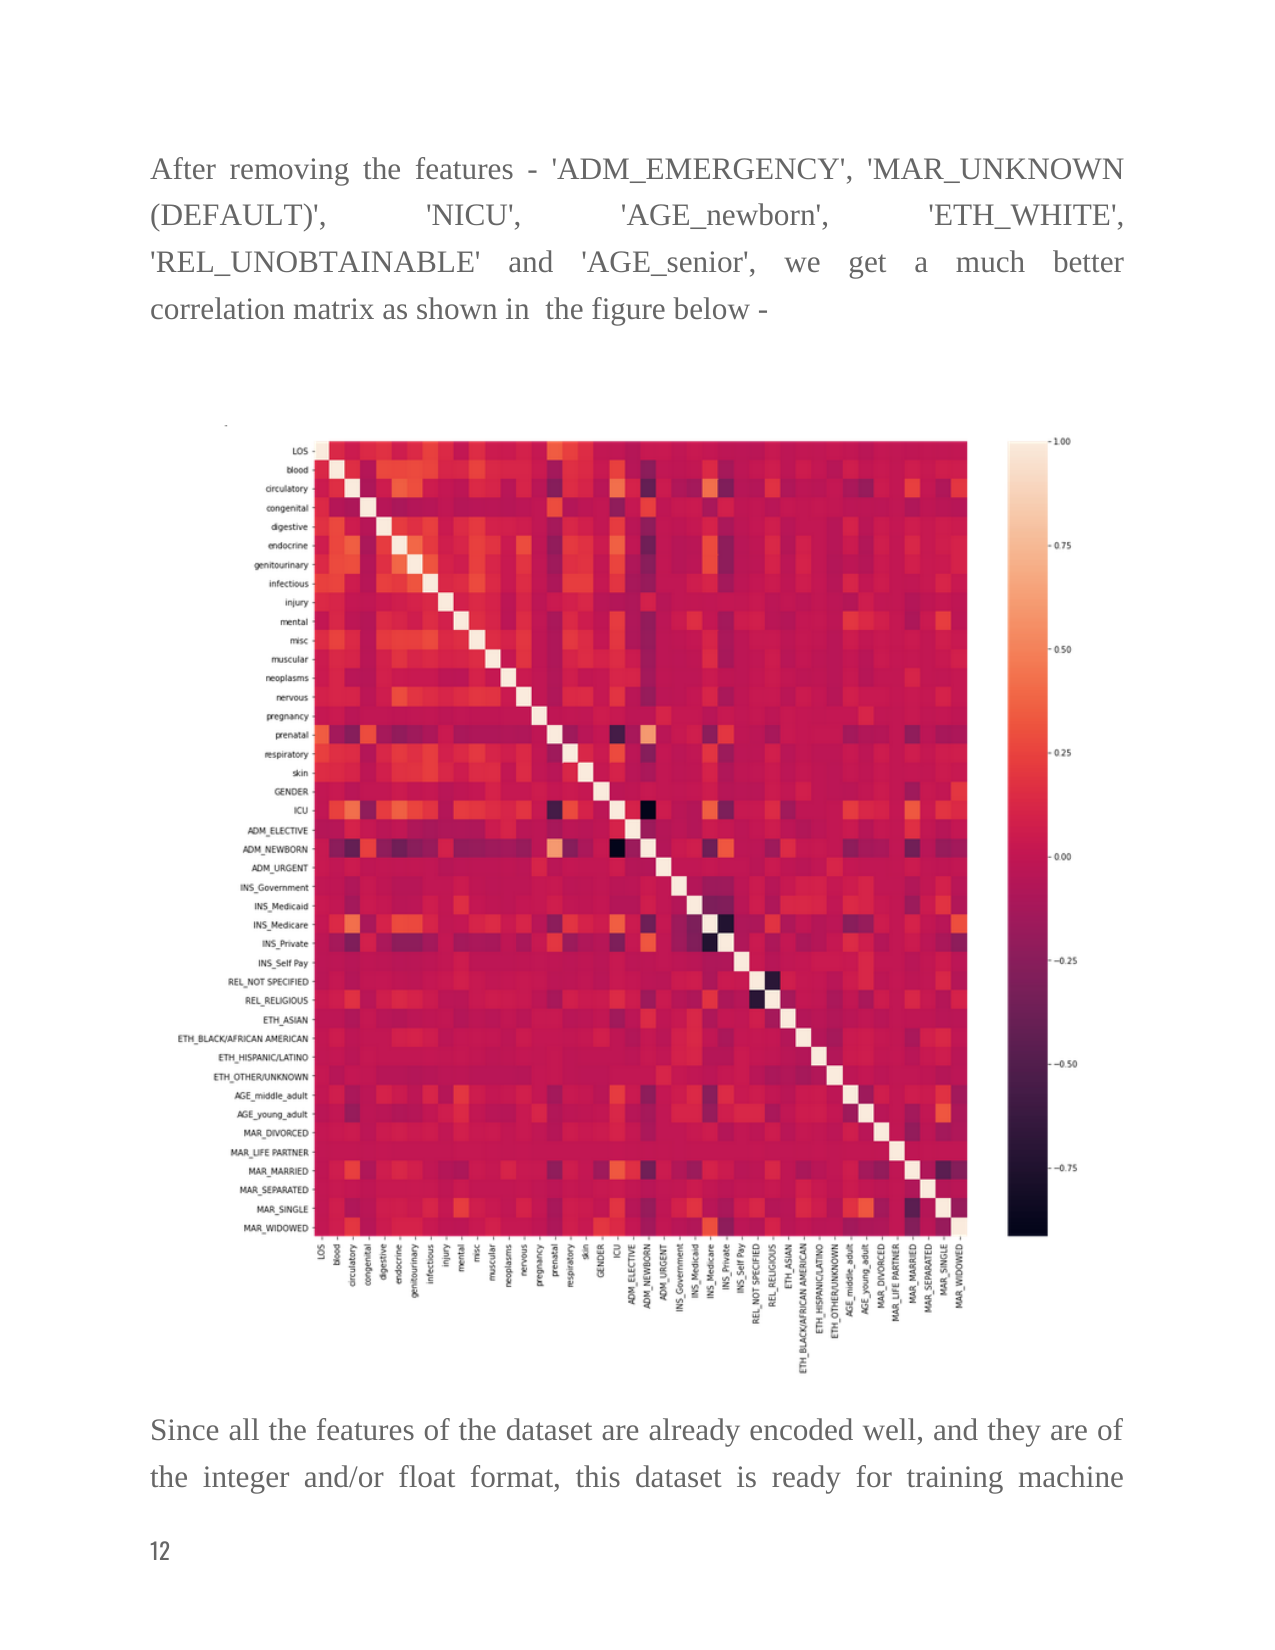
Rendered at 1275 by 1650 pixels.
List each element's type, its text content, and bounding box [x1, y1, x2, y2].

text After removing the features - 'ADM_EMERGENCY', 'MAR_UNKNOWN (DEFAULT)', 'NICU', 'AGE_newborn', 'ETH_WHITE', 'REL_UNOBTAINABLE' and 'AGE_senior', we get a much better correlation matrix as shown in the figure below - [150, 150, 1125, 326]
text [150, 1411, 1125, 1494]
picture [176, 425, 1099, 1381]
